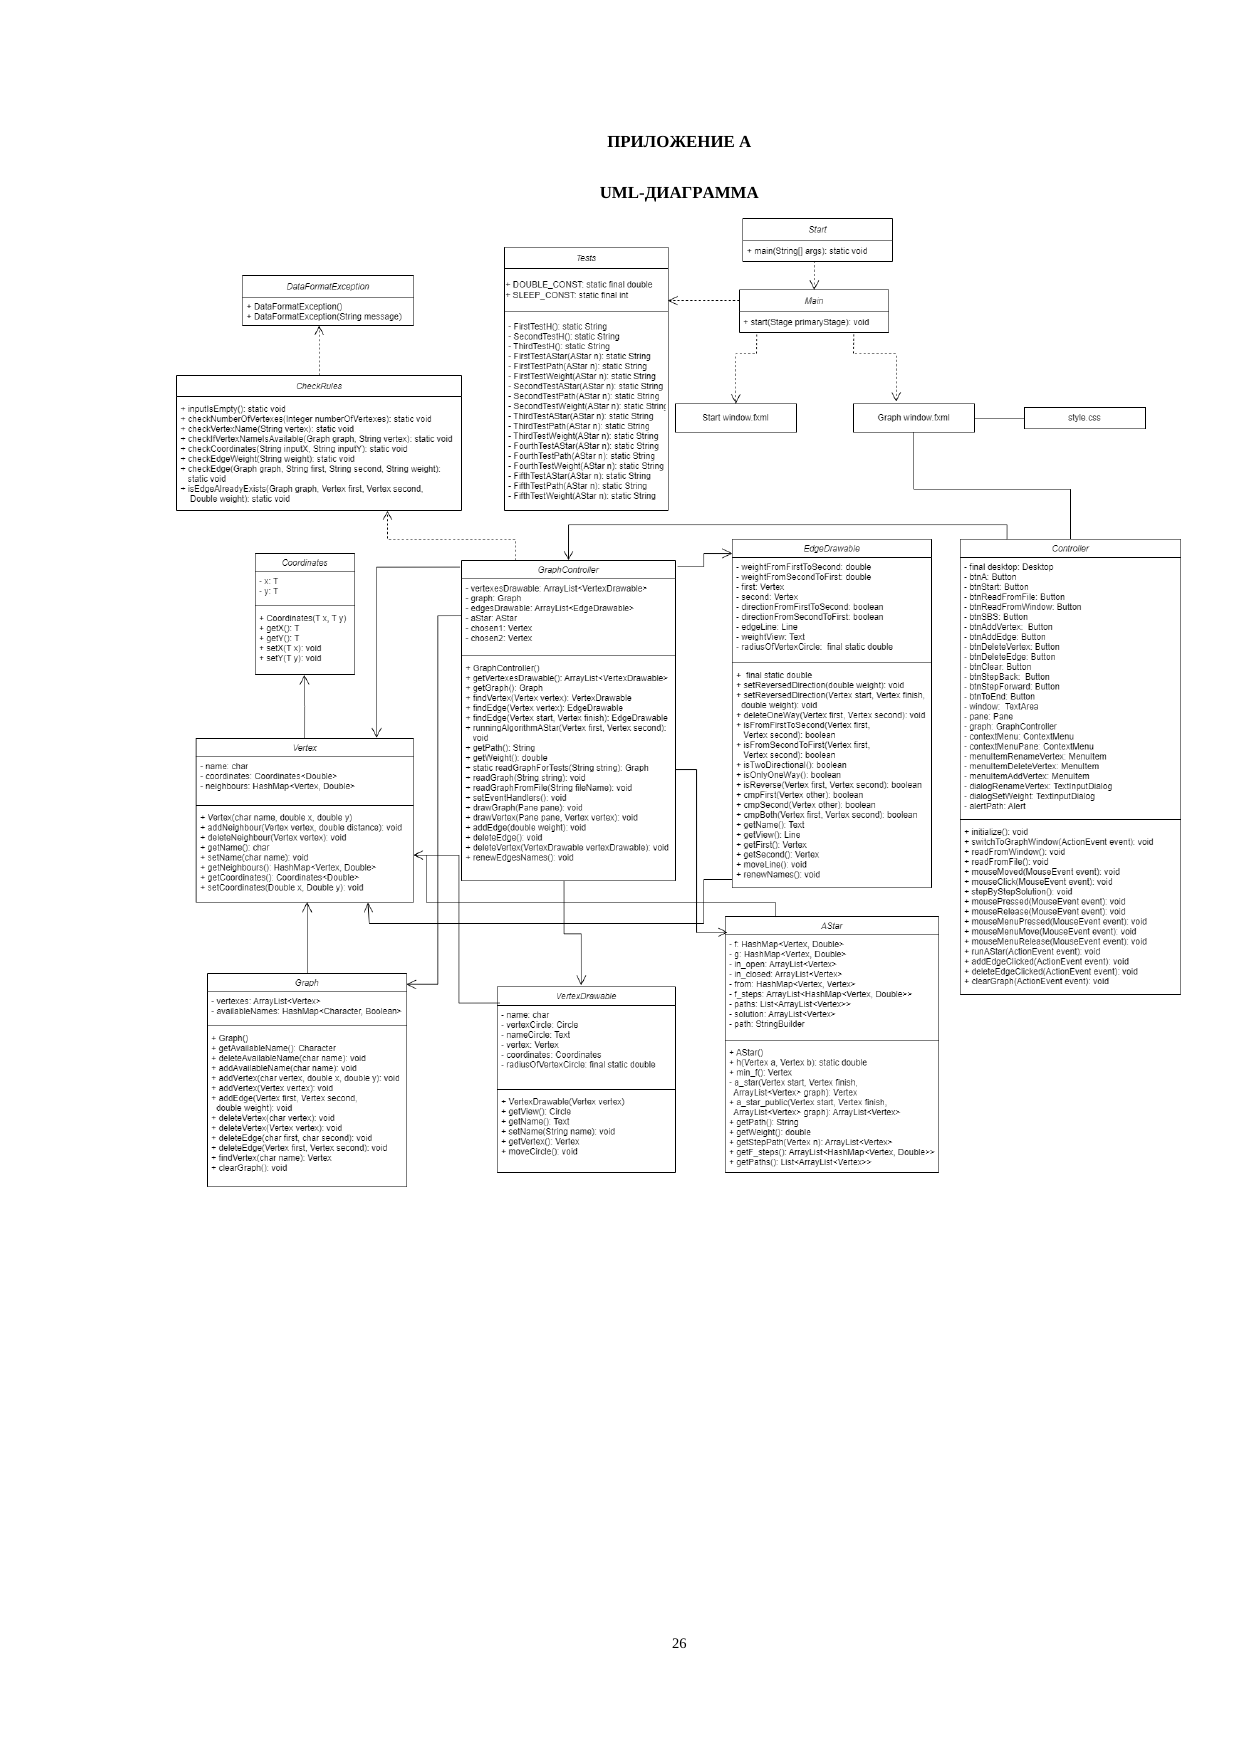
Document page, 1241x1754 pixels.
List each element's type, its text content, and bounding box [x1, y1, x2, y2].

text ПРИЛОЖЕНИЕ А [177, 118, 1181, 152]
text UML-диаграмма [177, 168, 1181, 202]
picture [176, 218, 1181, 1189]
